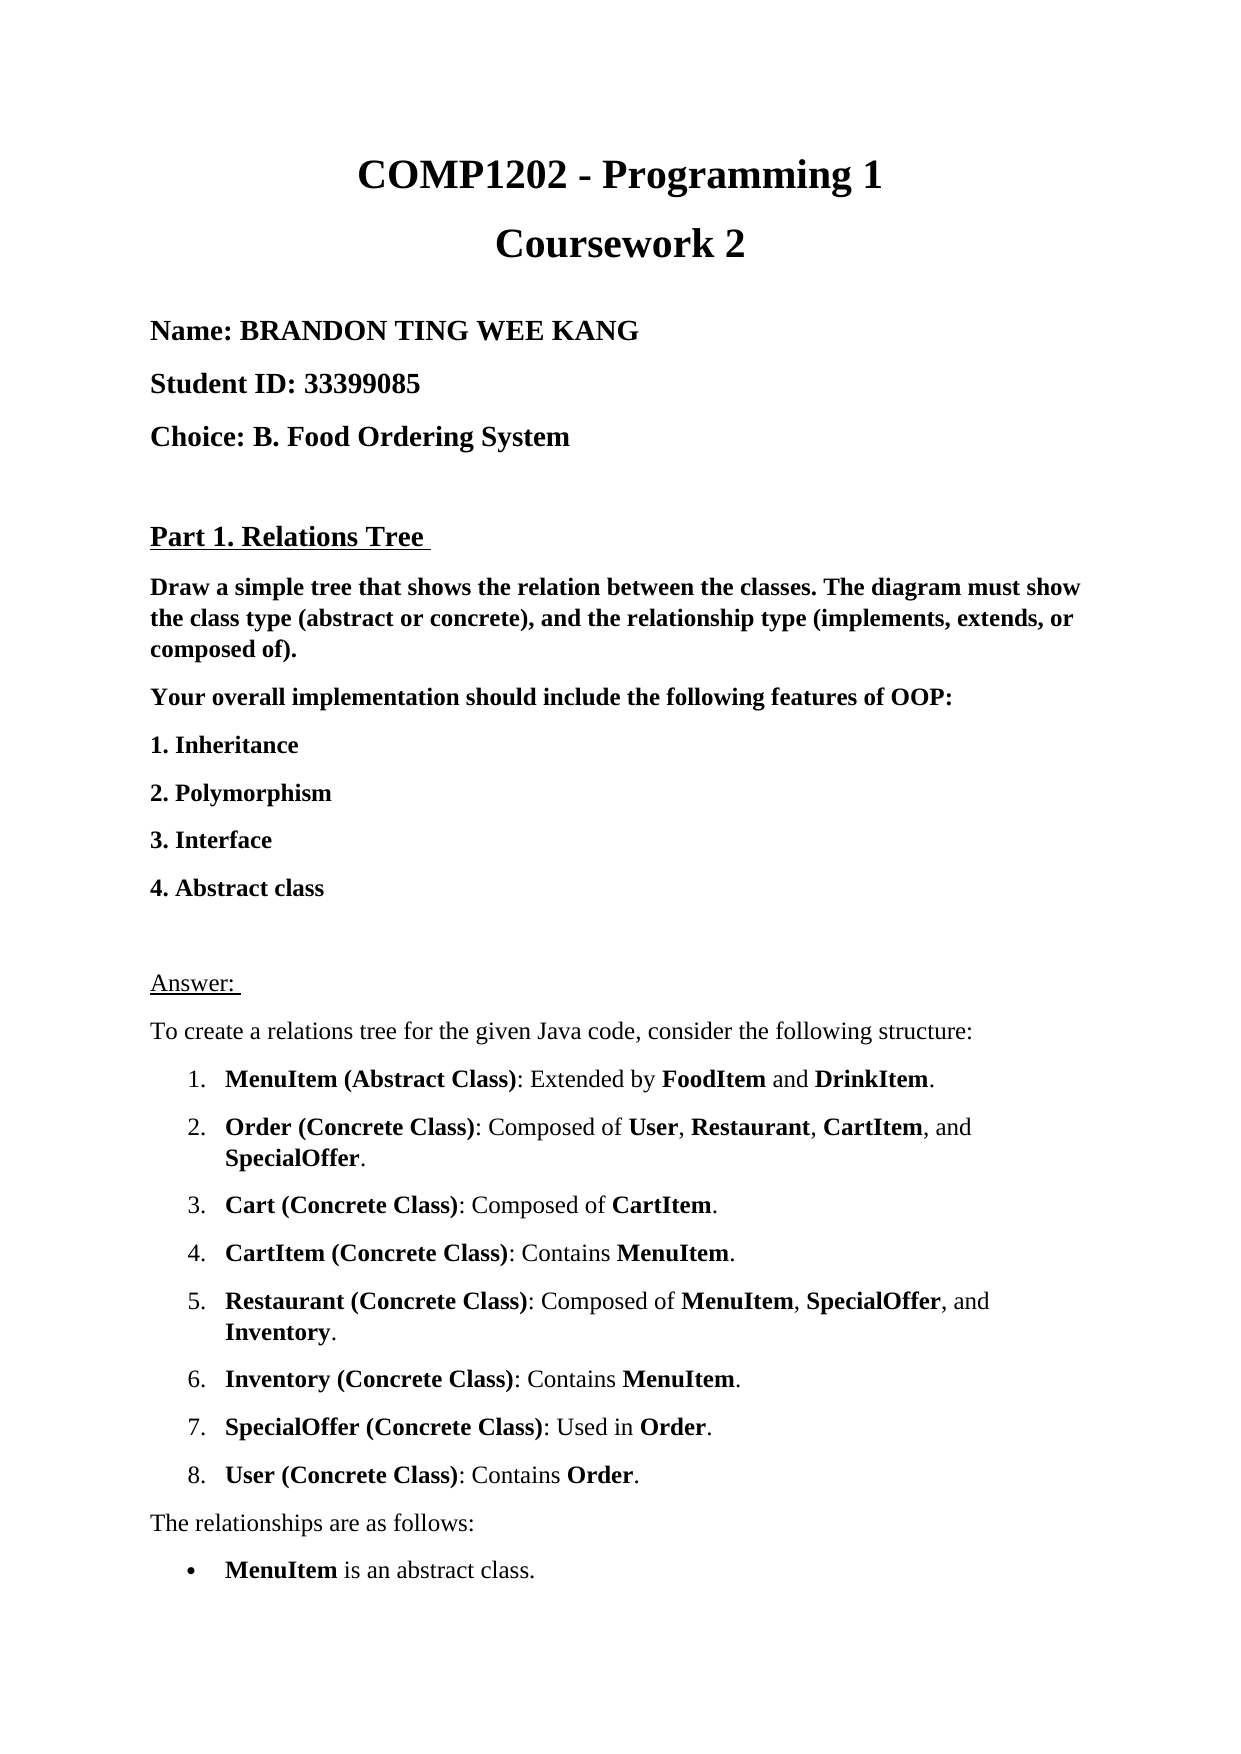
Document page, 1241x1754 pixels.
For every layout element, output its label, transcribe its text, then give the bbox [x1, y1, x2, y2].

list Cart (Concrete Class): Composed of CartItem. [187, 1190, 1090, 1219]
list Order (Concrete Class): Composed of User, Restaurant, CartItem, and SpecialOffer. [187, 1112, 1090, 1171]
list User (Concrete Class): Contains Order. [187, 1460, 1090, 1489]
text Part 1. Relations Tree [150, 519, 1090, 553]
list CartItem (Concrete Class): Contains MenuItem. [187, 1238, 1090, 1267]
text 4. Abstract class [150, 873, 1090, 902]
list SpecialOffer (Concrete Class): Used in Order. [187, 1412, 1090, 1441]
text Coursework 2 [150, 218, 1090, 295]
text 1. Inheritance [150, 730, 1090, 759]
text 3. Interface [150, 825, 1090, 854]
text Choice: B. Food Ordering System [150, 419, 1090, 453]
text Your overall implementation should include the following features of OOP: [150, 682, 1090, 711]
text Student ID: 33399085 [150, 366, 1090, 400]
text The relationships are as follows: [150, 1508, 1090, 1536]
text Answer: [150, 968, 1090, 997]
text Name: BRANDON TING WEE KANG [150, 313, 1090, 347]
text COMP1202 - Programming 1 [150, 150, 1090, 198]
list Inventory (Concrete Class): Contains MenuItem. [187, 1364, 1090, 1393]
text Draw a simple tree that shows the relation between the classes. The diagram must show the class type (abstract or concrete), and the relationship type (implements, extends, or composed of). [150, 572, 1090, 663]
list Restaurant (Concrete Class): Composed of MenuItem, SpecialOffer, and Inventory. [187, 1286, 1090, 1346]
list MenuItem is an abstract class. [187, 1555, 1090, 1584]
list MenuItem (Abstract Class): Extended by FoodItem and DrinkItem. [187, 1064, 1090, 1093]
text 2. Polymorphism [150, 778, 1090, 806]
text To create a relations tree for the given Java code, consider the following structure: [150, 1016, 1090, 1045]
